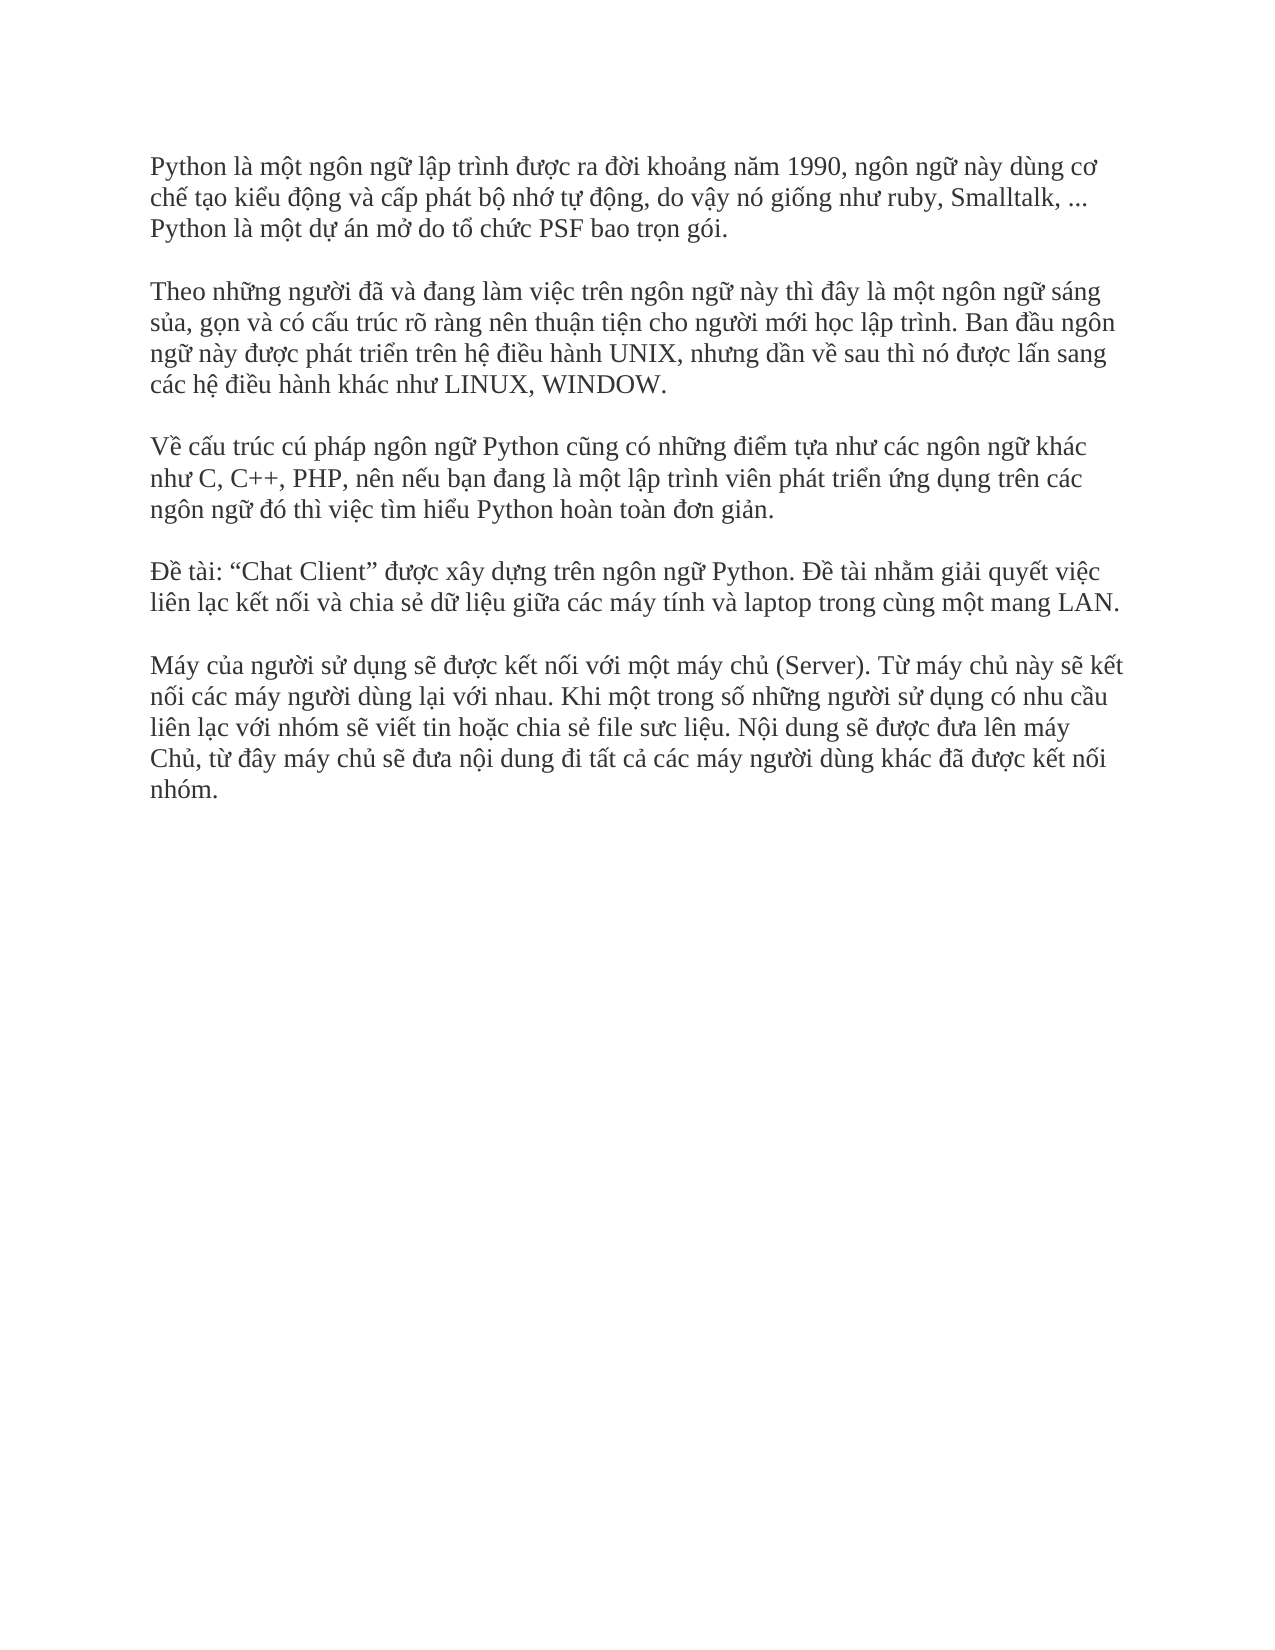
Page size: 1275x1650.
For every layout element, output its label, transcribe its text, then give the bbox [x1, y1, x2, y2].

text Về cấu trúc cú pháp ngôn ngữ Python cũng có những điểm tựa như các ngôn ngữ khác như C, C++, PHP, nên nếu bạn đang là một lập trình viên phát triển ứng dụng trên các ngôn ngữ đó thì việc tìm hiểu Python hoàn toàn đơn giản. [150, 431, 1125, 524]
text Python là một ngôn ngữ lập trình được ra đời khoảng năm 1990, ngôn ngữ này dùng cơ chế tạo kiểu động và cấp phát bộ nhớ tự động, do vậy nó giống như ruby, Smalltalk, ... Python là một dự án mở do tổ chức PSF bao trọn gói. [150, 150, 1125, 243]
text Theo những người đã và đang làm việc trên ngôn ngữ này thì đây là một ngôn ngữ sáng sủa, gọn và có cấu trúc rõ ràng nên thuận tiện cho người mới học lập trình. Ban đầu ngôn ngữ này được phát triển trên hệ điều hành UNIX, nhưng dần về sau thì nó được lấn sang các hệ điều hành khác như LINUX, WINDOW. [150, 275, 1125, 399]
text Máy của người sử dụng sẽ được kết nối với một máy chủ (Server). Từ máy chủ này sẽ kết nối các máy người dùng lại với nhau. Khi một trong số những người sử dụng có nhu cầu liên lạc với nhóm sẽ viết tin hoặc chia sẻ file sưc liệu. Nội dung sẽ được đưa lên máy Chủ, từ đây máy chủ sẽ đưa nội dung đi tất cả các máy người dùng khác đã được kết nối nhóm. [150, 649, 1125, 804]
text Đề tài: “Chat Client” được xây dựng trên ngôn ngữ Python. Đề tài nhằm giải quyết việc liên lạc kết nối và chia sẻ dữ liệu giữa các máy tính và laptop trong cùng một mang LAN. [150, 555, 1125, 617]
